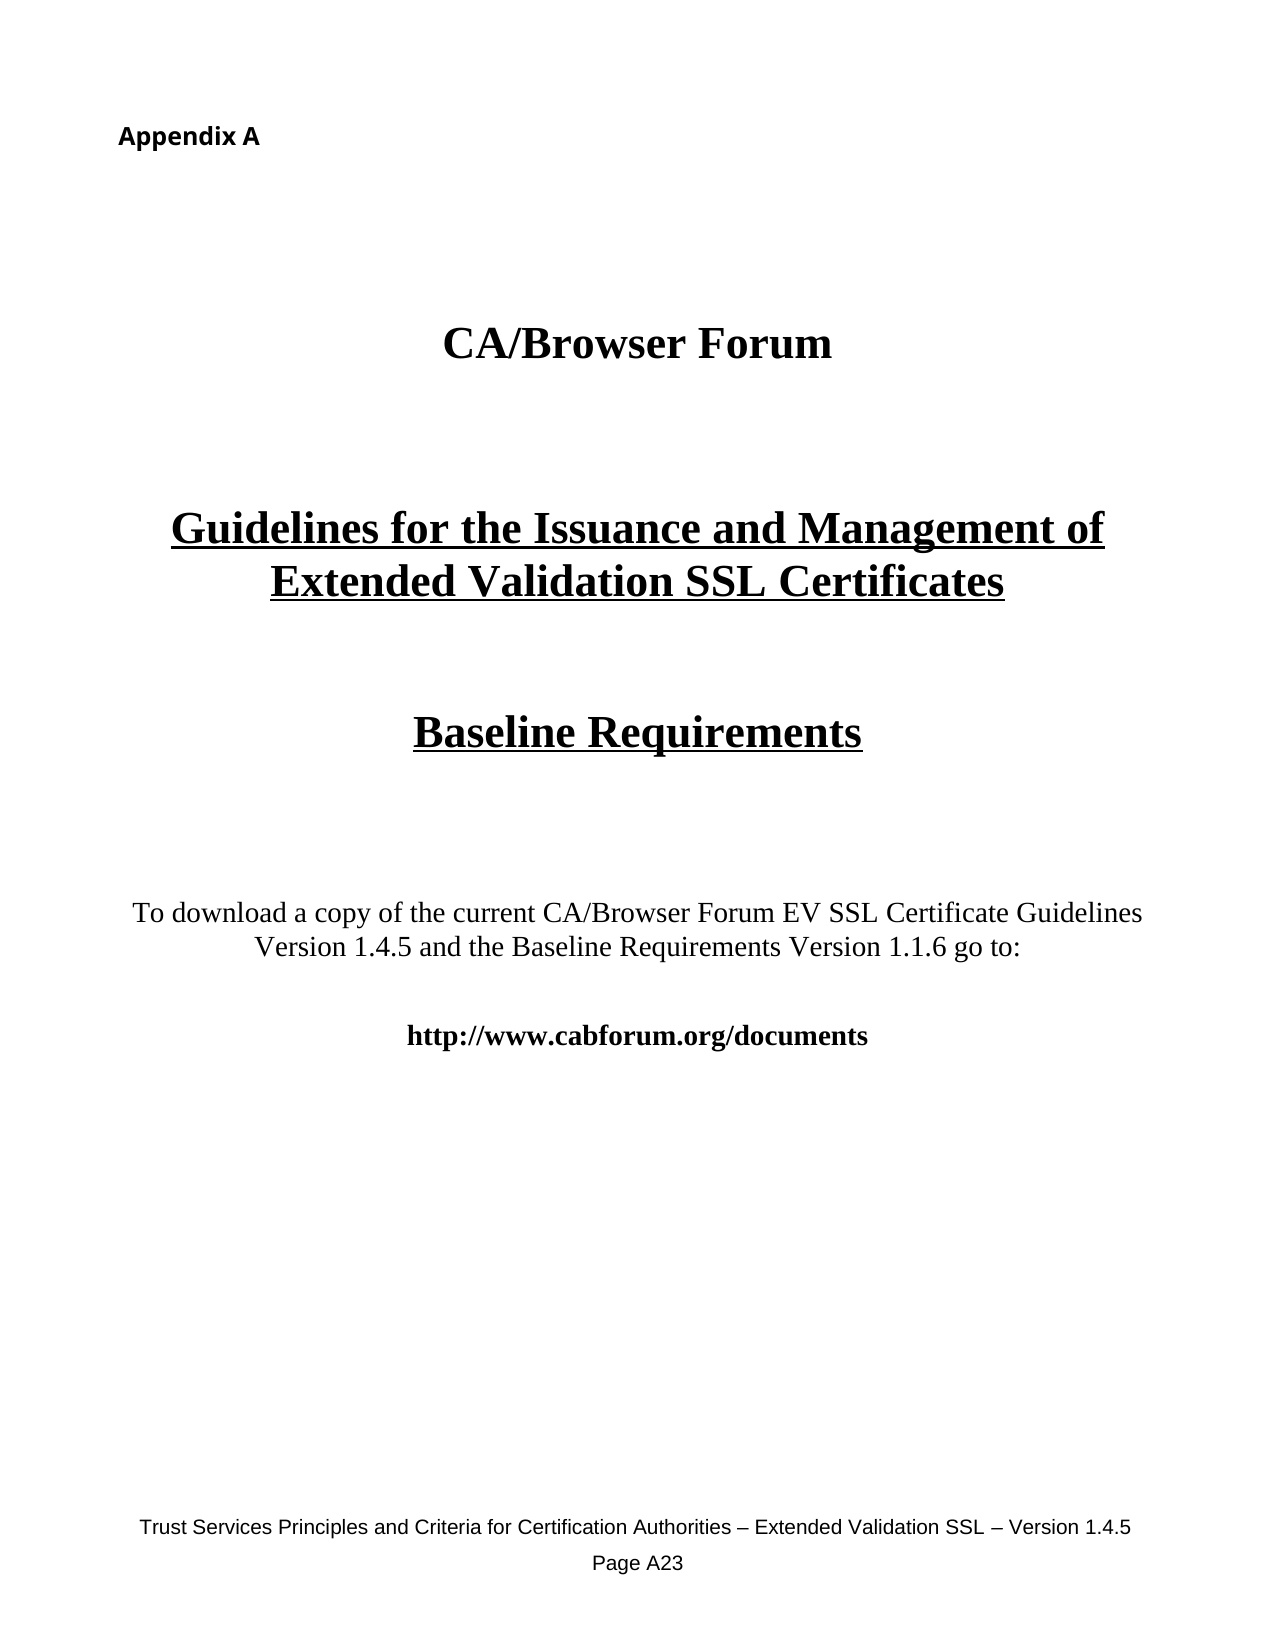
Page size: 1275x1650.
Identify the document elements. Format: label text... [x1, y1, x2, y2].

title CA/Browser Forum [118, 316, 1157, 368]
title Baseline Requirements [118, 704, 1157, 757]
text http://www.cabforum.org/documents [118, 1018, 1157, 1052]
text Appendix A [118, 118, 1157, 152]
title Guidelines for the Issuance and Management of Extended Validation SSL Certificates [118, 501, 1157, 606]
text To download a copy of the current CA/Browser Forum EV SSL Certificate Guidelines Version 1.4.5 and the Baseline Requirements Version 1.1.6 go to: [118, 895, 1157, 962]
